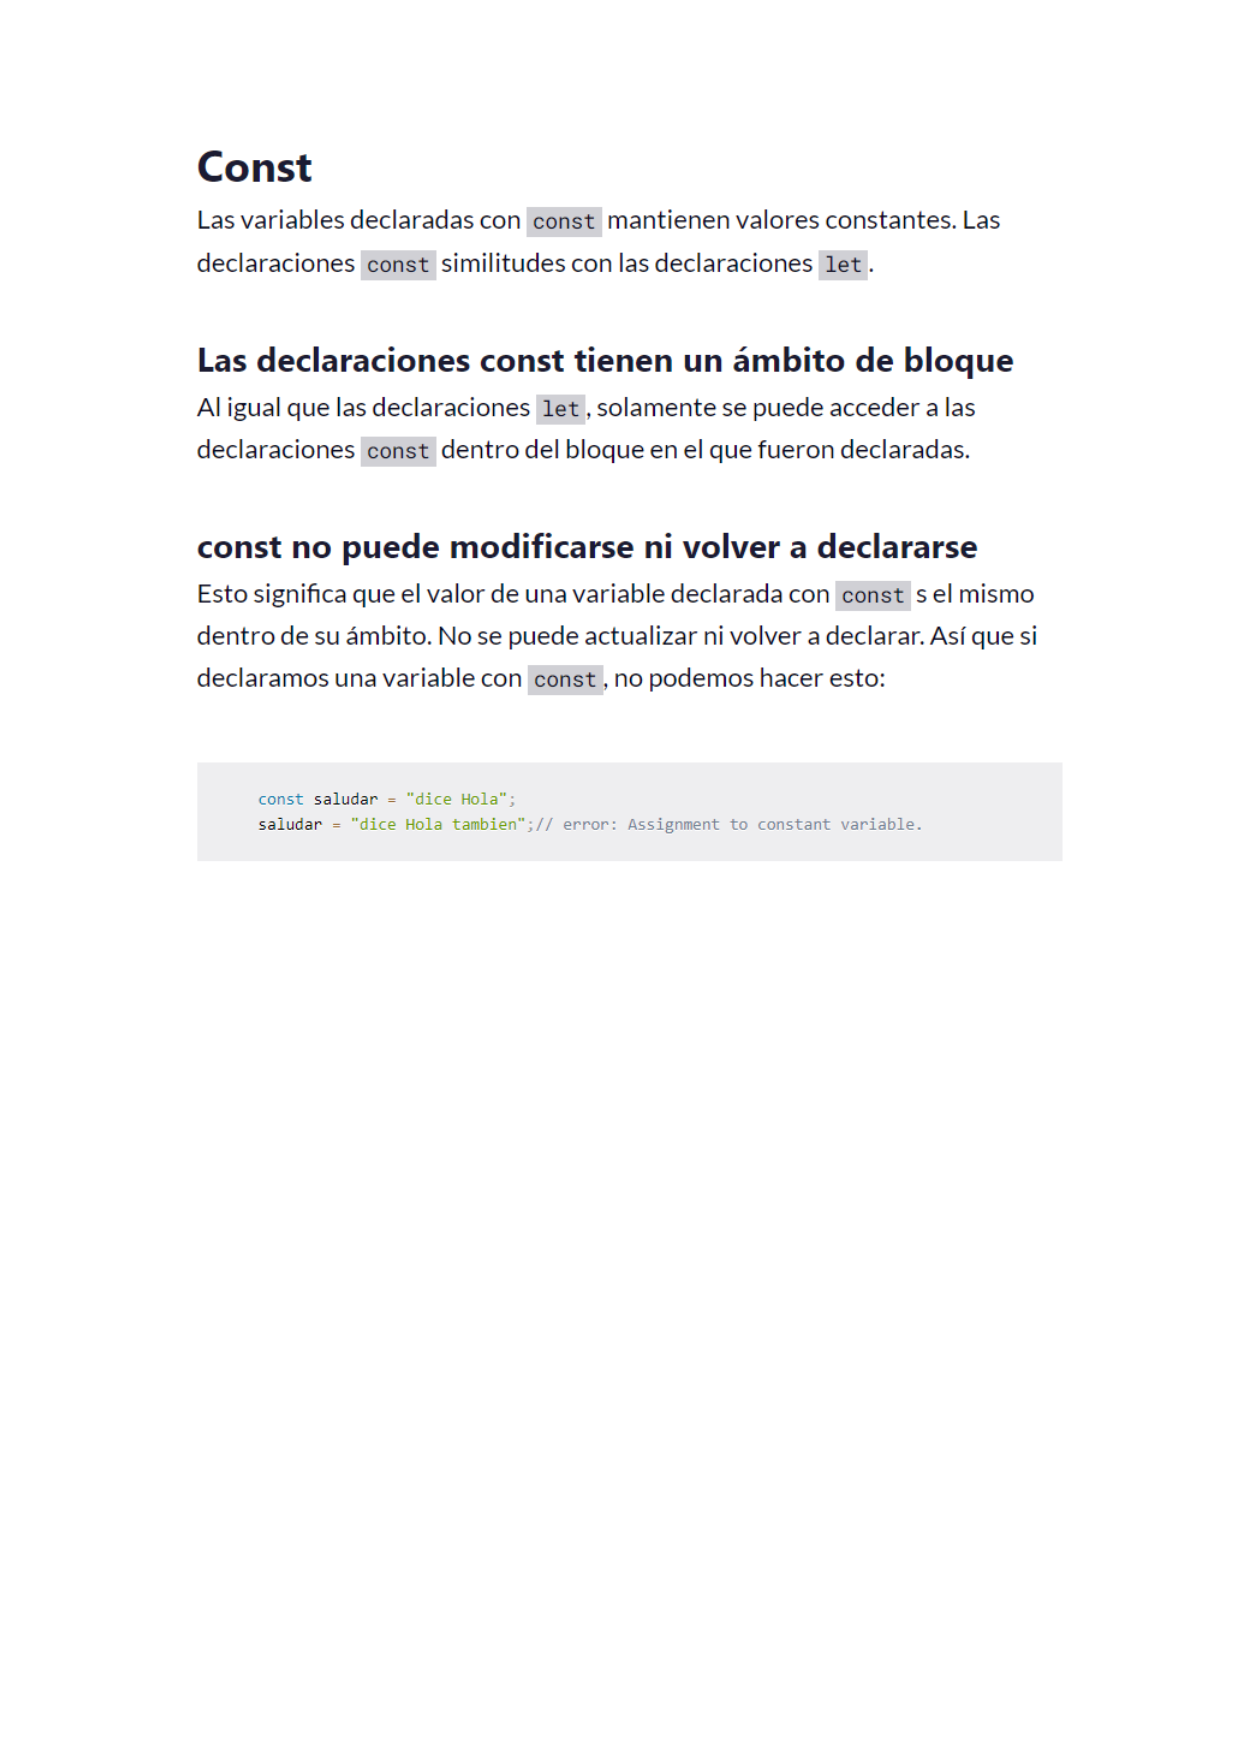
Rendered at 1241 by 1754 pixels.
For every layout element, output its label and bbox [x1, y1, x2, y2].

picture [177, 147, 1083, 884]
